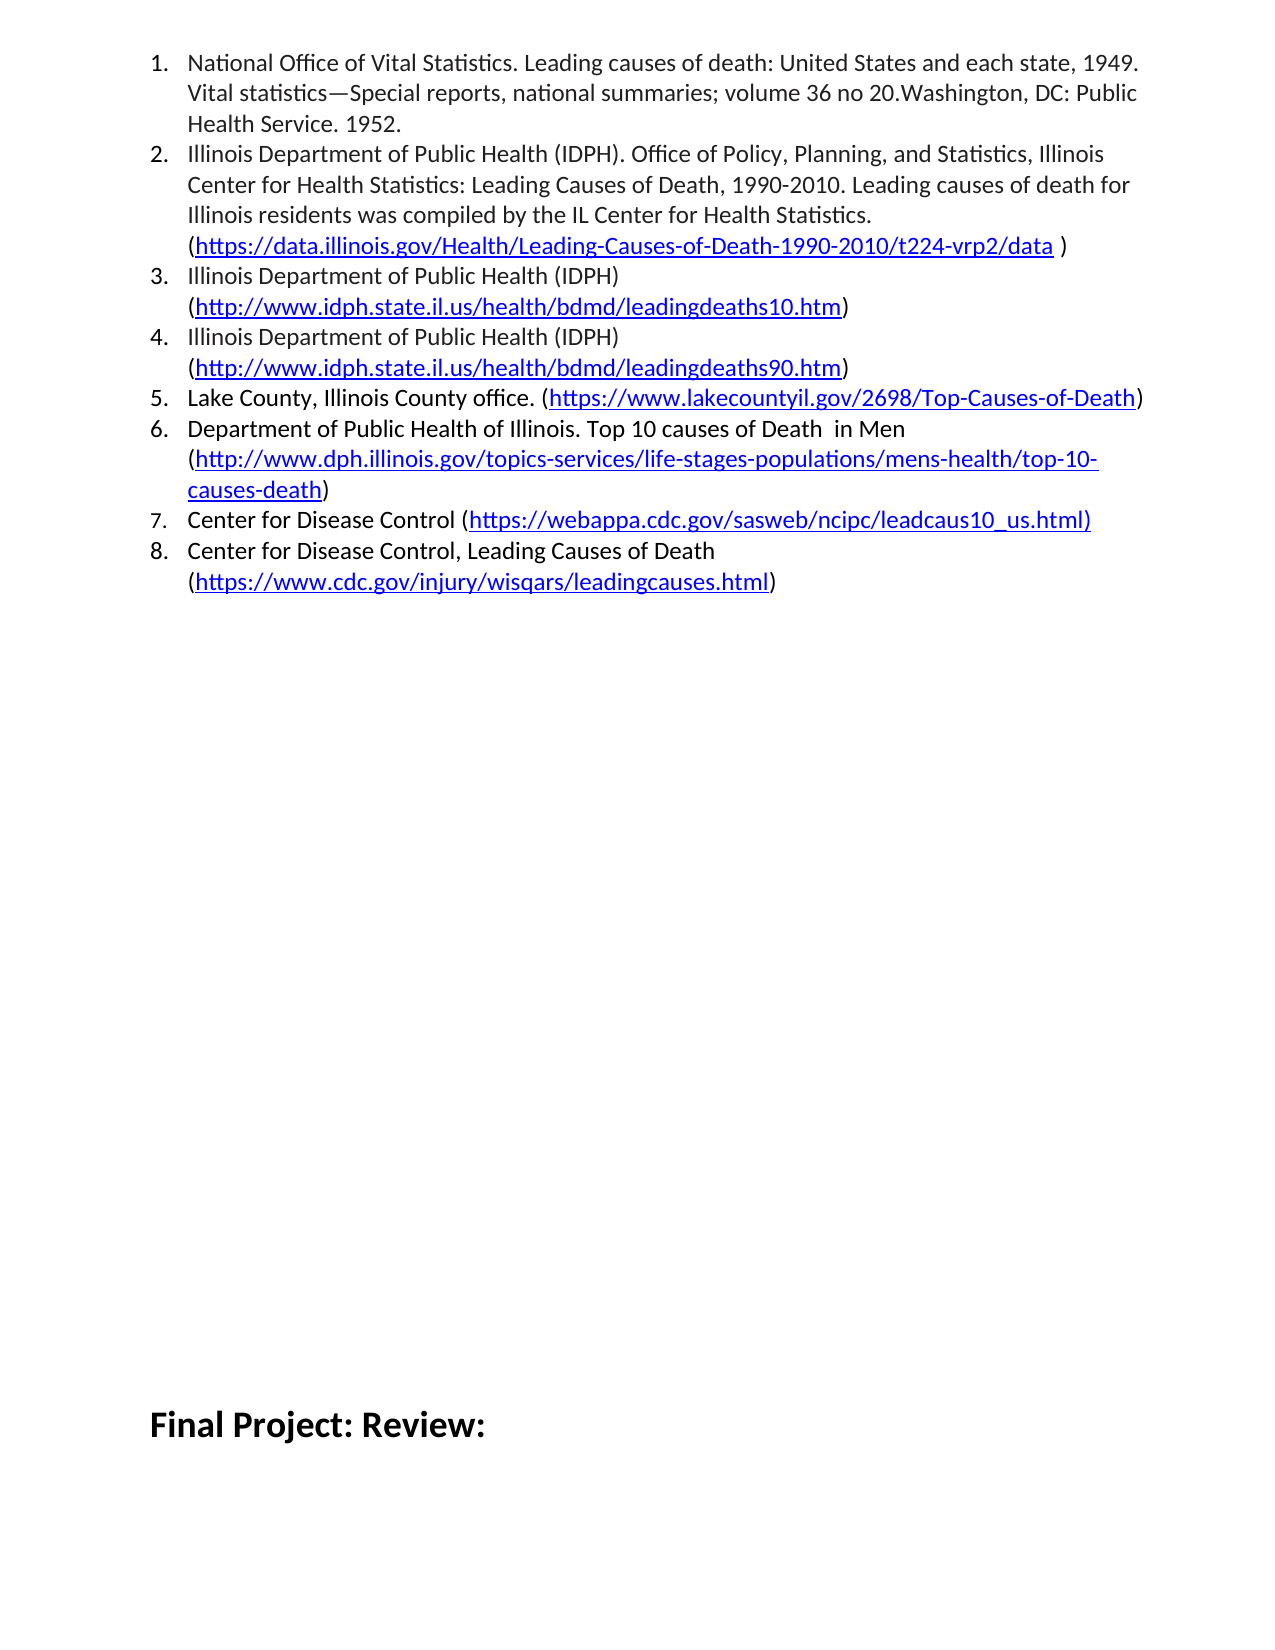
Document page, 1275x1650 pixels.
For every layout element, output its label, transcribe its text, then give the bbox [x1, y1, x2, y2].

list Center for Disease Control, Leading Causes of Death (https://www.cdc.gov/injury/wisqars/leadingcauses.html) [150, 535, 1153, 596]
list Lake County, Illinois County office. (https://www.lakecountyil.gov/2698/Top-Causes-of-Death) [150, 383, 1153, 413]
list Illinois Department of Public Health (IDPH). Office of Policy, Planning, and Statistics, Illinois Center for Health Statistics: Leading Causes of Death, 1990-2010. Leading causes of death for Illinois residents was compiled by the IL Center for Health Statistics. (https://data.illinois.gov/Health/Leading-Causes-of-Death-1990-2010/t224-vrp2/data ) [150, 138, 1153, 261]
list Center for Disease Control (https://webappa.cdc.gov/sasweb/ncipc/leadcaus10_us.html) [150, 505, 1153, 535]
list Illinois Department of Public Health (IDPH) (http://www.idph.state.il.us/health/bdmd/leadingdeaths90.htm) [150, 322, 1153, 383]
list Department of Public Health of Illinois. Top 10 causes of Death in Men (http://www.dph.illinois.gov/topics-services/life-stages-populations/mens-health/top-10-causes-death) [150, 413, 1153, 505]
text Final Project: Review: [150, 1401, 1153, 1447]
list National Office of Vital Statistics. Leading causes of death: United States and each state, 1949. Vital statistics—Special reports, national summaries; volume 36 no 20.Washington, DC: Public Health Service. 1952. [150, 47, 1153, 138]
list Illinois Department of Public Health (IDPH) (http://www.idph.state.il.us/health/bdmd/leadingdeaths10.htm) [150, 261, 1153, 322]
